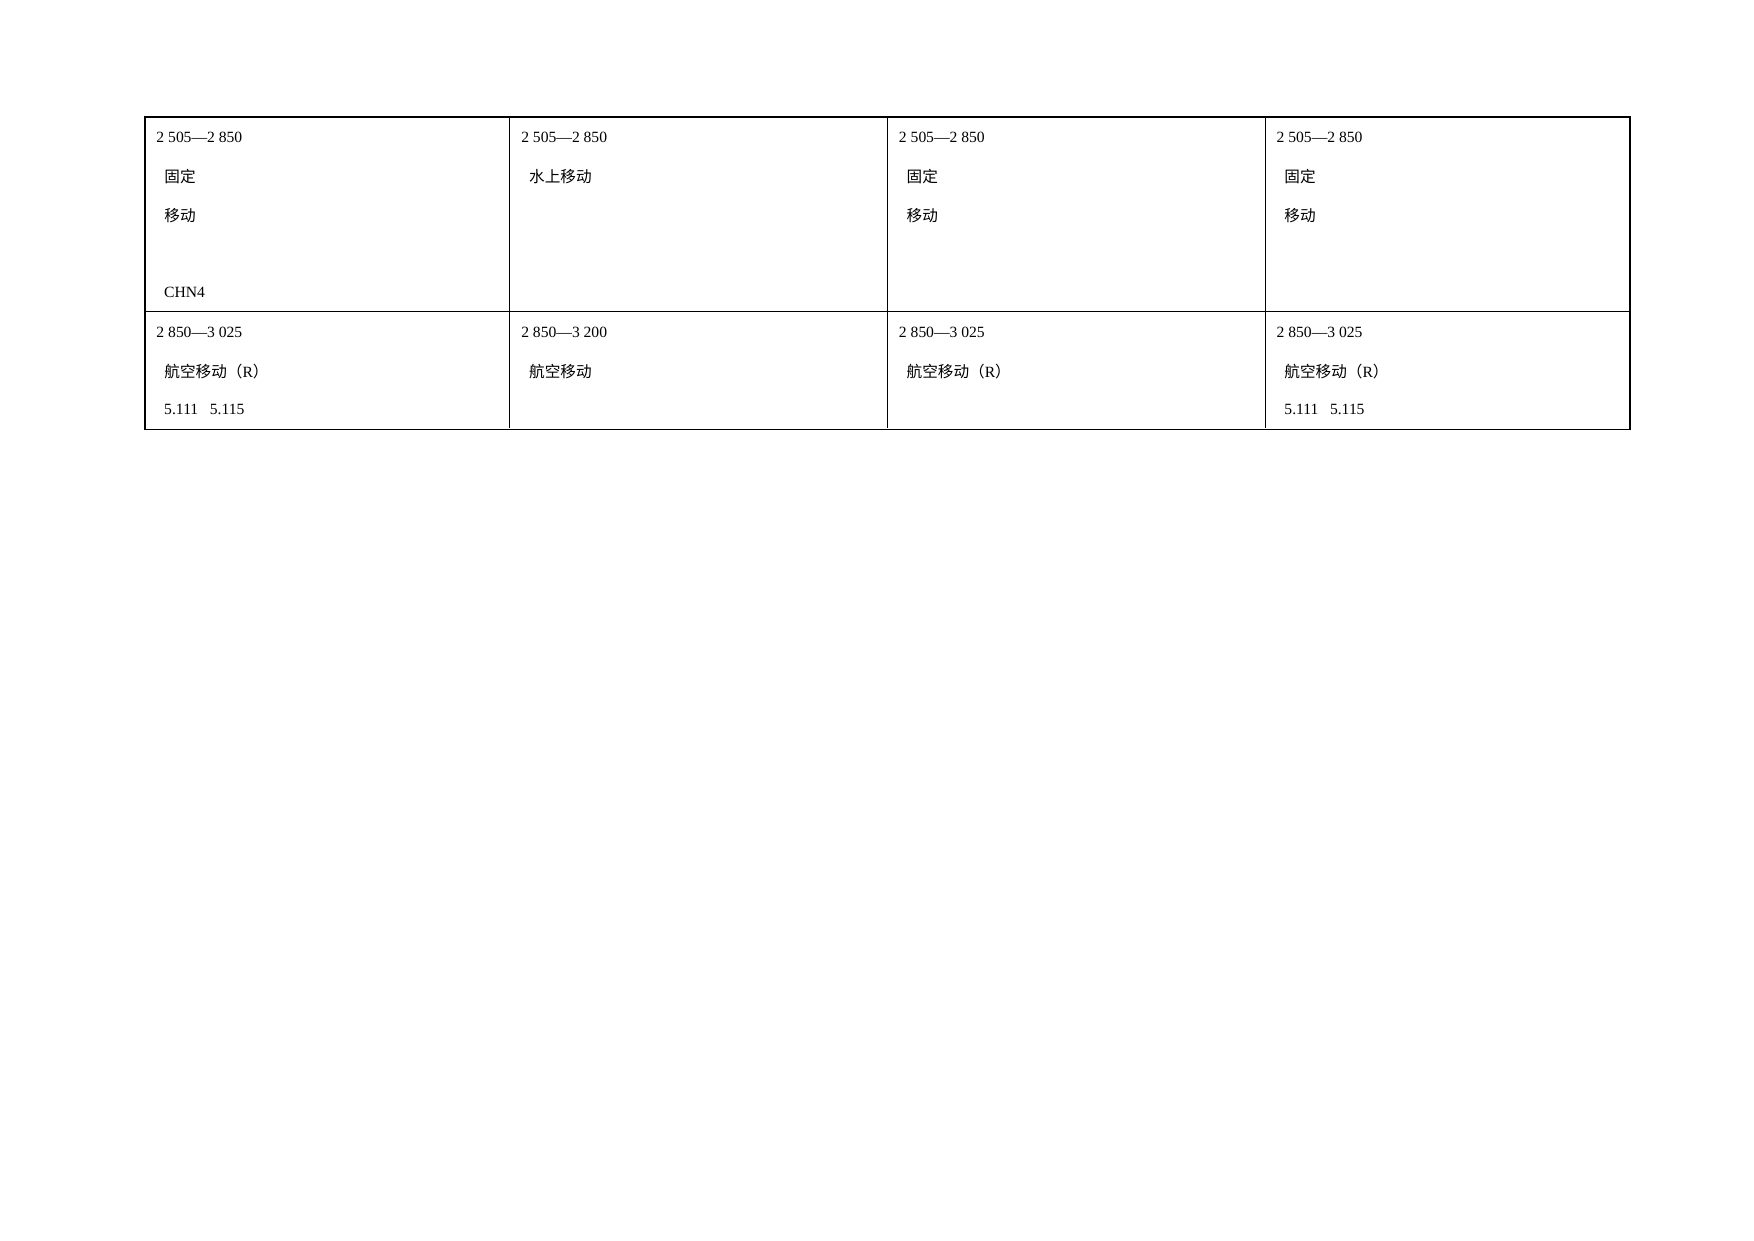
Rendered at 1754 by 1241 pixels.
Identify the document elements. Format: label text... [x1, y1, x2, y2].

table_cell 2 850—3 025 航空移动（R） [888, 312, 1265, 428]
table_cell 2 850—3 200 航空移动 [510, 312, 887, 428]
table_cell 2 505—2 850 固定 移动 CHN4 [146, 118, 509, 311]
table_cell 2 505—2 850 固定 移动 [888, 118, 1265, 311]
table_cell 2 505—2 850 水上移动 [510, 118, 887, 311]
table_cell 2 850—3 025 航空移动（R） 5.111 5.115 [1266, 312, 1629, 428]
table_cell 2 505—2 850 固定 移动 [1266, 118, 1629, 311]
table_cell 2 850—3 025 航空移动（R） 5.111 5.115 [146, 312, 509, 428]
